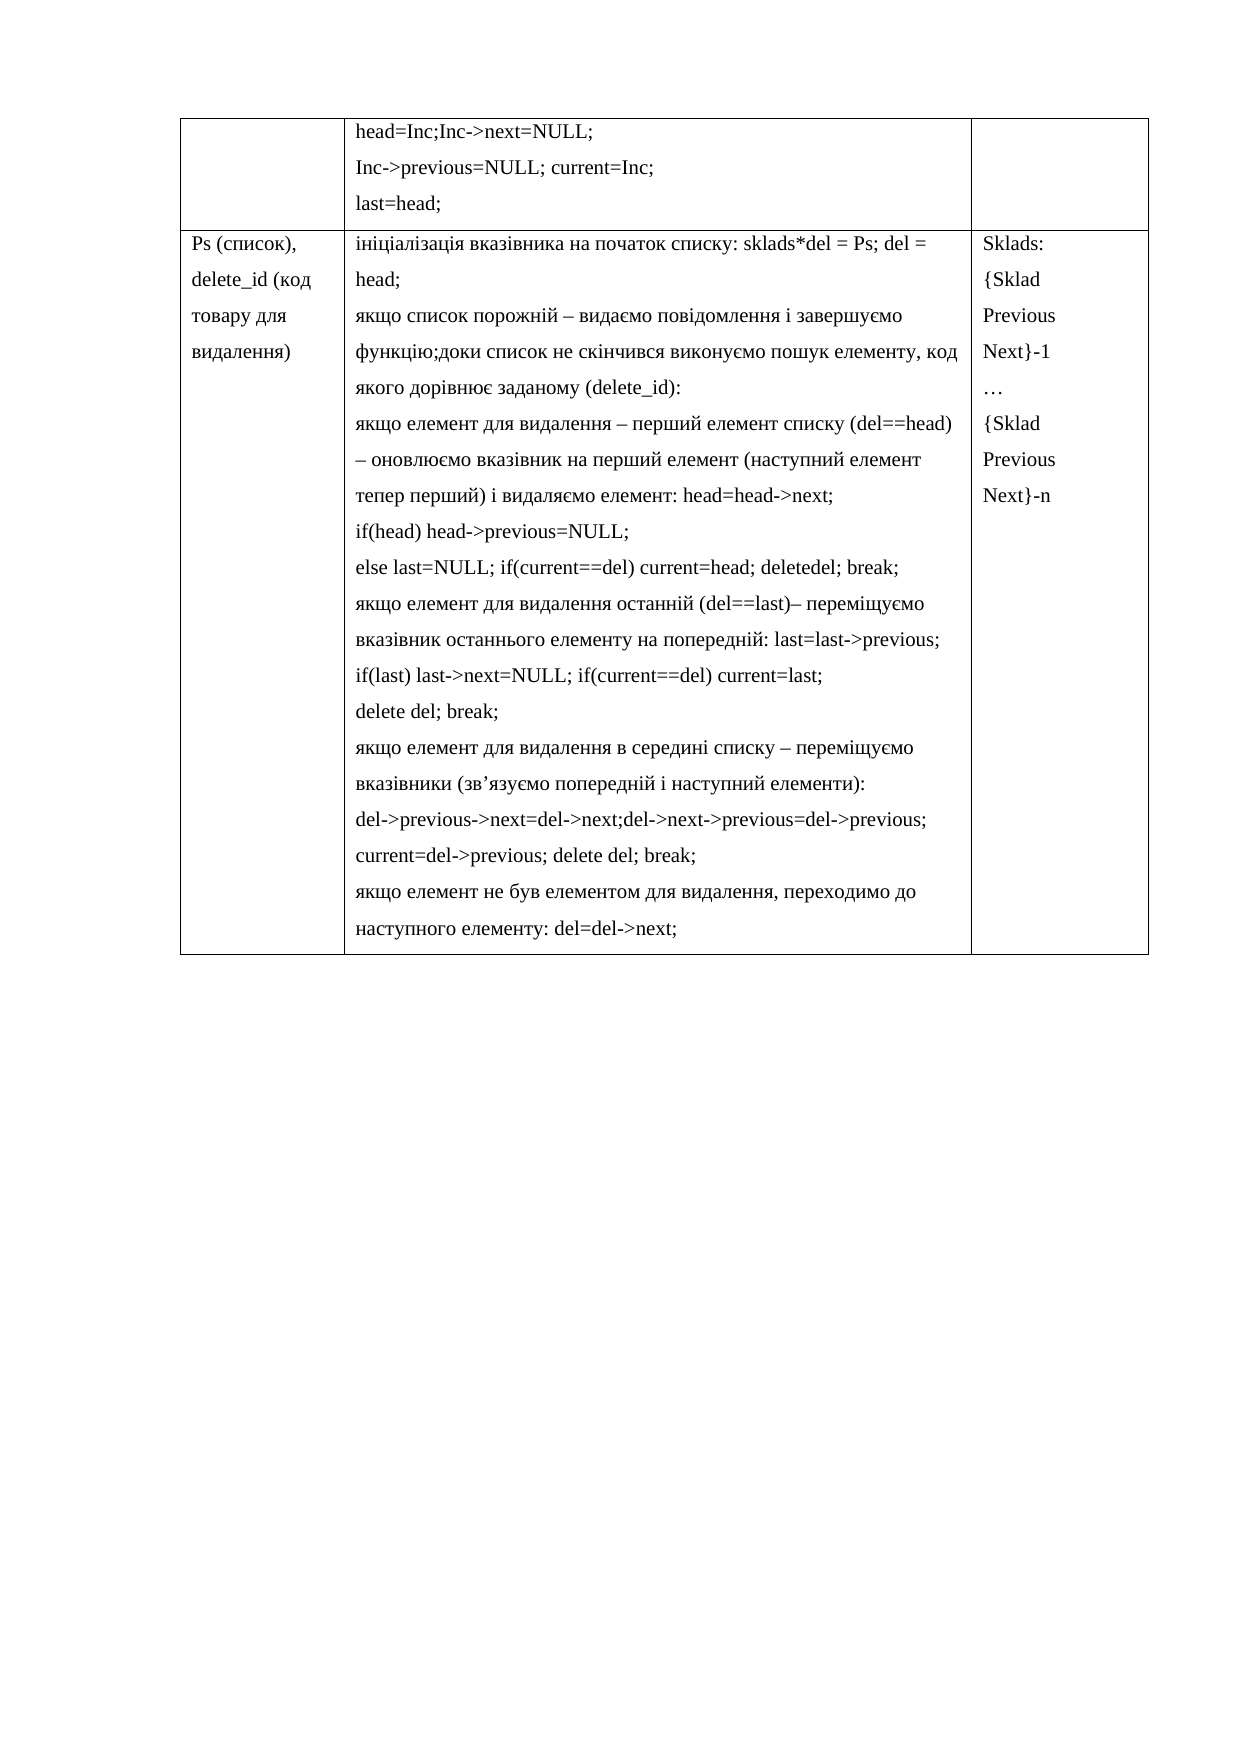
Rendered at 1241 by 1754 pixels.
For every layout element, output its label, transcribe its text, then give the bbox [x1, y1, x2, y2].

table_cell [345, 119, 971, 229]
table_cell ініціалізація вказівника на початок списку: sklads*del = Ps; del = head; якщо список порожній – видаємо повідомлення і завершуємо функцію;доки список не скінчився виконуємо пошук елементу, код якого дорівнює заданому (delete_id): якщо елемент для видалення – перший елемент списку (del==head) – оновлюємо вказівник на перший елемент (наступний елемент тепер перший) і видаляємо елемент: head=head->next; if(head) head->previous=NULL; else last=NULL; if(current==del) current=head; deletedel; break; якщо елемент для видалення останній (del==last)– переміщуємо вказівник останнього елементу на попередній: last=last->previous; if(last) last->next=NULL; if(current==del) current=last; delete del; break; якщо елемент для видалення в середині списку – переміщуємо вказівники (зв’язуємо попередній і наступний елементи): del->previous->next=del->next;del->next->previous=del->previous; current=del->previous; delete del; break; якщо елемент не був елементом для видалення, переходимо до наступного елементу: del=del->next; [345, 231, 971, 954]
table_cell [972, 119, 1148, 229]
table_cell Sklads: {Sklad Previous Next}-1 … {Sklad Previous Next}-n [972, 231, 1148, 954]
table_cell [181, 119, 344, 229]
table_cell Ps (список), delete_id (код товару для видалення) [181, 231, 344, 954]
